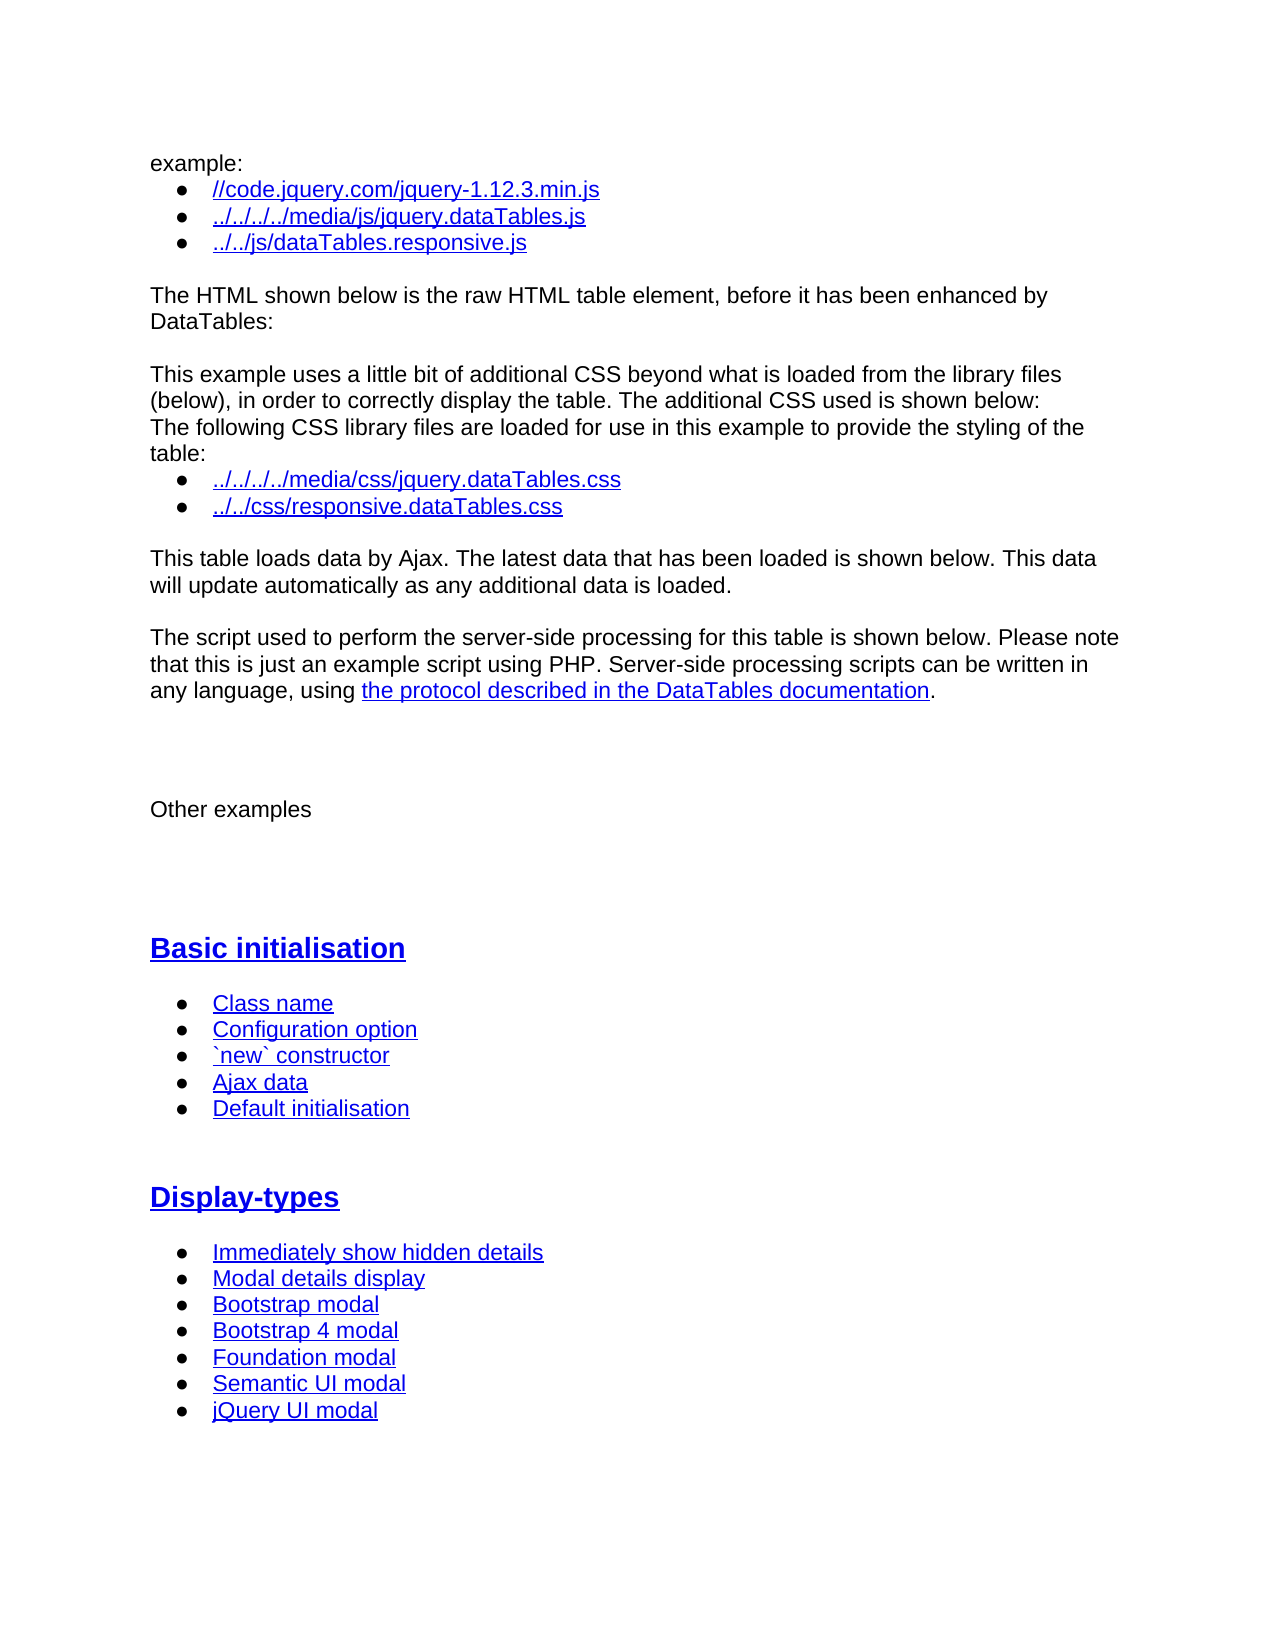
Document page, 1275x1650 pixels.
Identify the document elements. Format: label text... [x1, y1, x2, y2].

list Semantic UI modal [175, 1370, 1125, 1397]
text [150, 150, 1125, 176]
list ../../../../media/css/jquery.dataTables.css [175, 466, 1125, 493]
text The following CSS library files are loaded for use in this example to provide the styling of the table: [150, 413, 1125, 466]
list ../../../../media/js/jquery.dataTables.js [175, 203, 1125, 229]
list Modal details display [175, 1265, 1125, 1291]
list ../../css/responsive.dataTables.css [175, 493, 1125, 519]
text The HTML shown below is the raw HTML table element, before it has been enhanced by DataTables: [150, 282, 1125, 334]
text The script used to perform the server-side processing for this table is shown below. Please note that this is just an example script using PHP. Server-side processing scripts can be written in any language, using the protocol described in the DataTables documentation. [150, 624, 1125, 703]
list Immediately show hidden details [175, 1238, 1125, 1265]
list Bootstrap modal [175, 1291, 1125, 1317]
text Other examples [150, 796, 1125, 823]
text This table loads data by Ajax. The latest data that has been loaded is shown below. This data will update automatically as any additional data is loaded. [150, 545, 1125, 598]
list Default initialisation [175, 1095, 1125, 1121]
text Display-types [150, 1180, 1125, 1213]
list ../../js/dataTables.responsive.js [175, 229, 1125, 255]
list Foundation modal [175, 1344, 1125, 1370]
text Basic initialisation [150, 931, 1125, 964]
list Configuration option [175, 1016, 1125, 1042]
text This example uses a little bit of additional CSS beyond what is loaded from the library files (below), in order to correctly display the table. The additional CSS used is shown below: [150, 361, 1125, 413]
list `new` constructor [175, 1042, 1125, 1069]
list jQuery UI modal [175, 1397, 1125, 1423]
list Class name [175, 989, 1125, 1016]
list //code.jquery.com/jquery-1.12.3.min.js [175, 176, 1125, 203]
list Bootstrap 4 modal [175, 1317, 1125, 1344]
list Ajax data [175, 1069, 1125, 1095]
